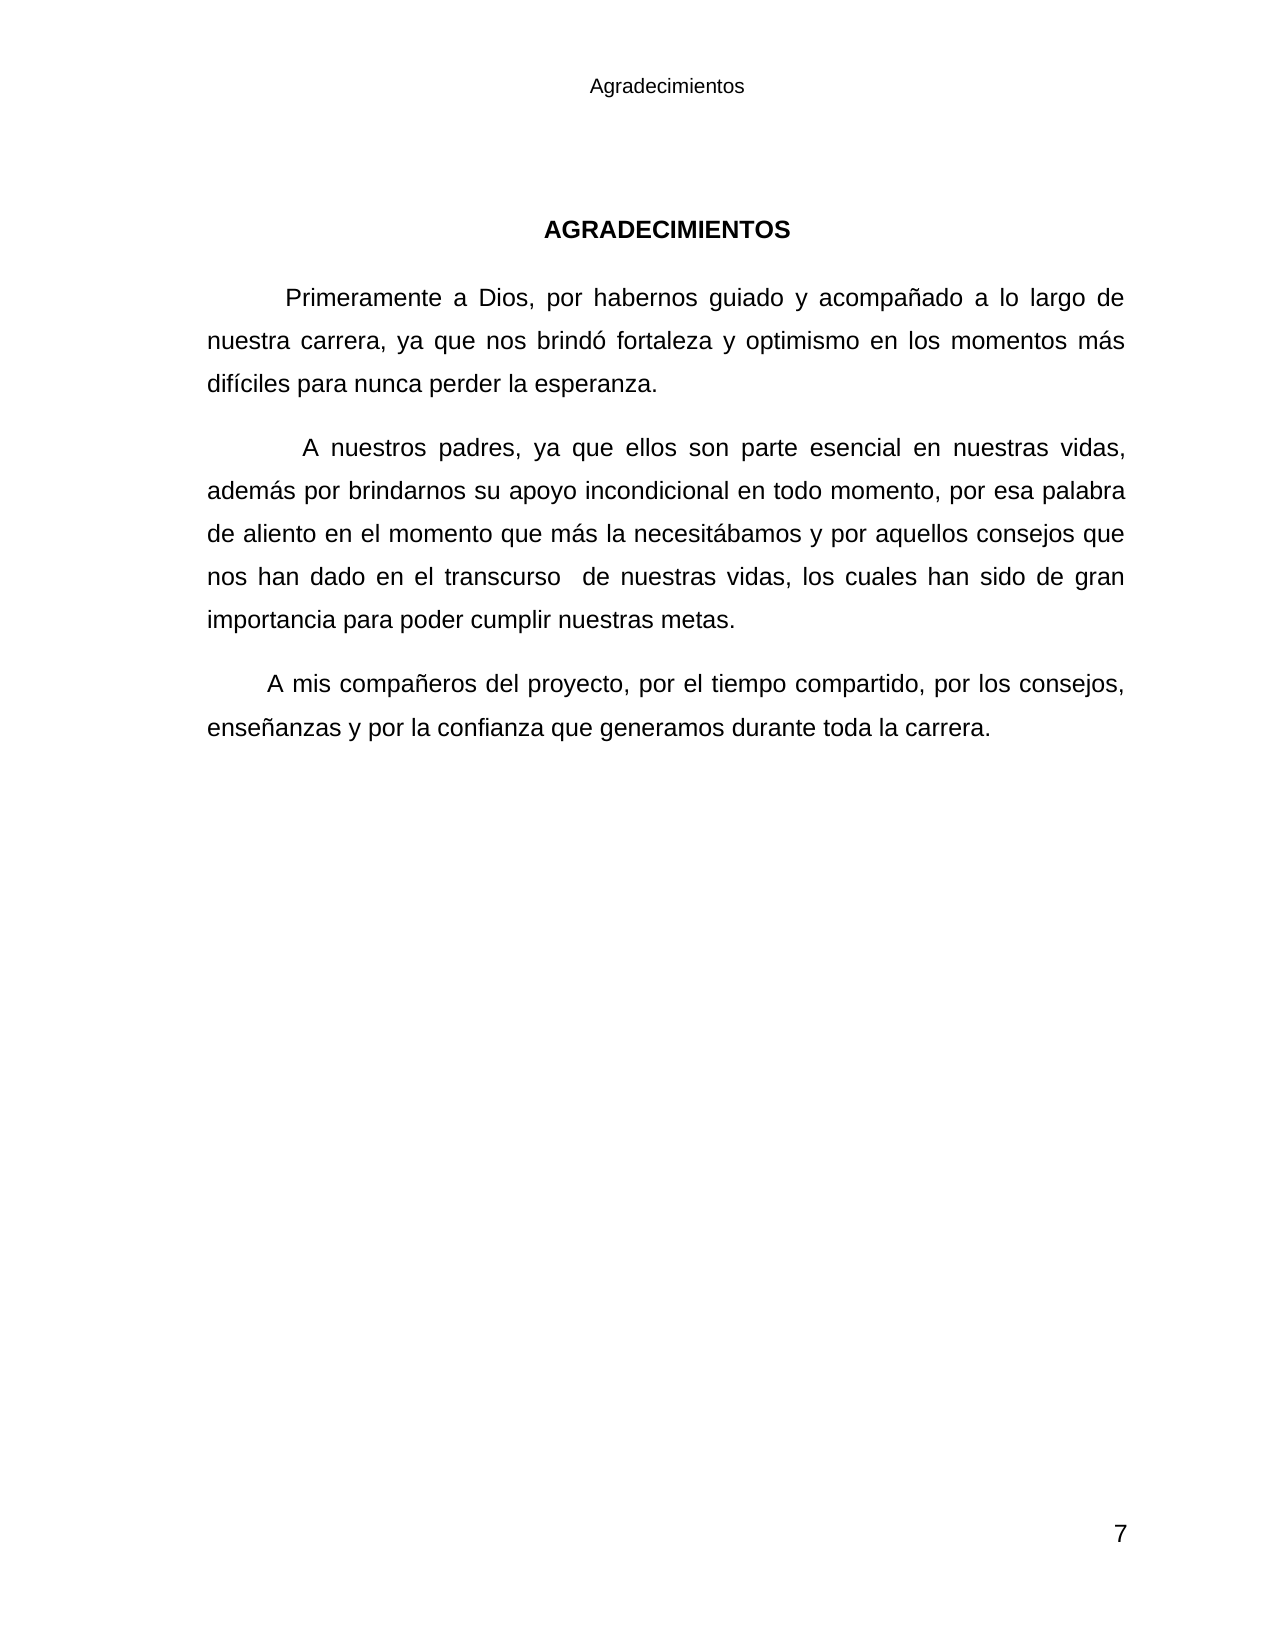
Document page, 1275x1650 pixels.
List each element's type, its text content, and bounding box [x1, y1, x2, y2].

text Primeramente a Dios, por habernos guiado y acompañado a lo largo de nuestra carrera, ya que nos brindó fortaleza y optimismo en los momentos más difíciles para nunca perder la esperanza. [207, 283, 1127, 398]
text A mis compañeros del proyecto, por el tiempo compartido, por los consejos, enseñanzas y por la confianza que generamos durante toda la carrera. [207, 669, 1127, 741]
subtitle AGRADECIMIENTOS [207, 215, 1127, 243]
text A nuestros padres, ya que ellos son parte esencial en nuestras vidas, además por brindarnos su apoyo incondicional en todo momento, por esa palabra de aliento en el momento que más la necesitábamos y por aquellos consejos que nos han dado en el transcurso de nuestras vidas, los cuales han sido de gran importancia para poder cumplir nuestras metas. [207, 433, 1127, 634]
